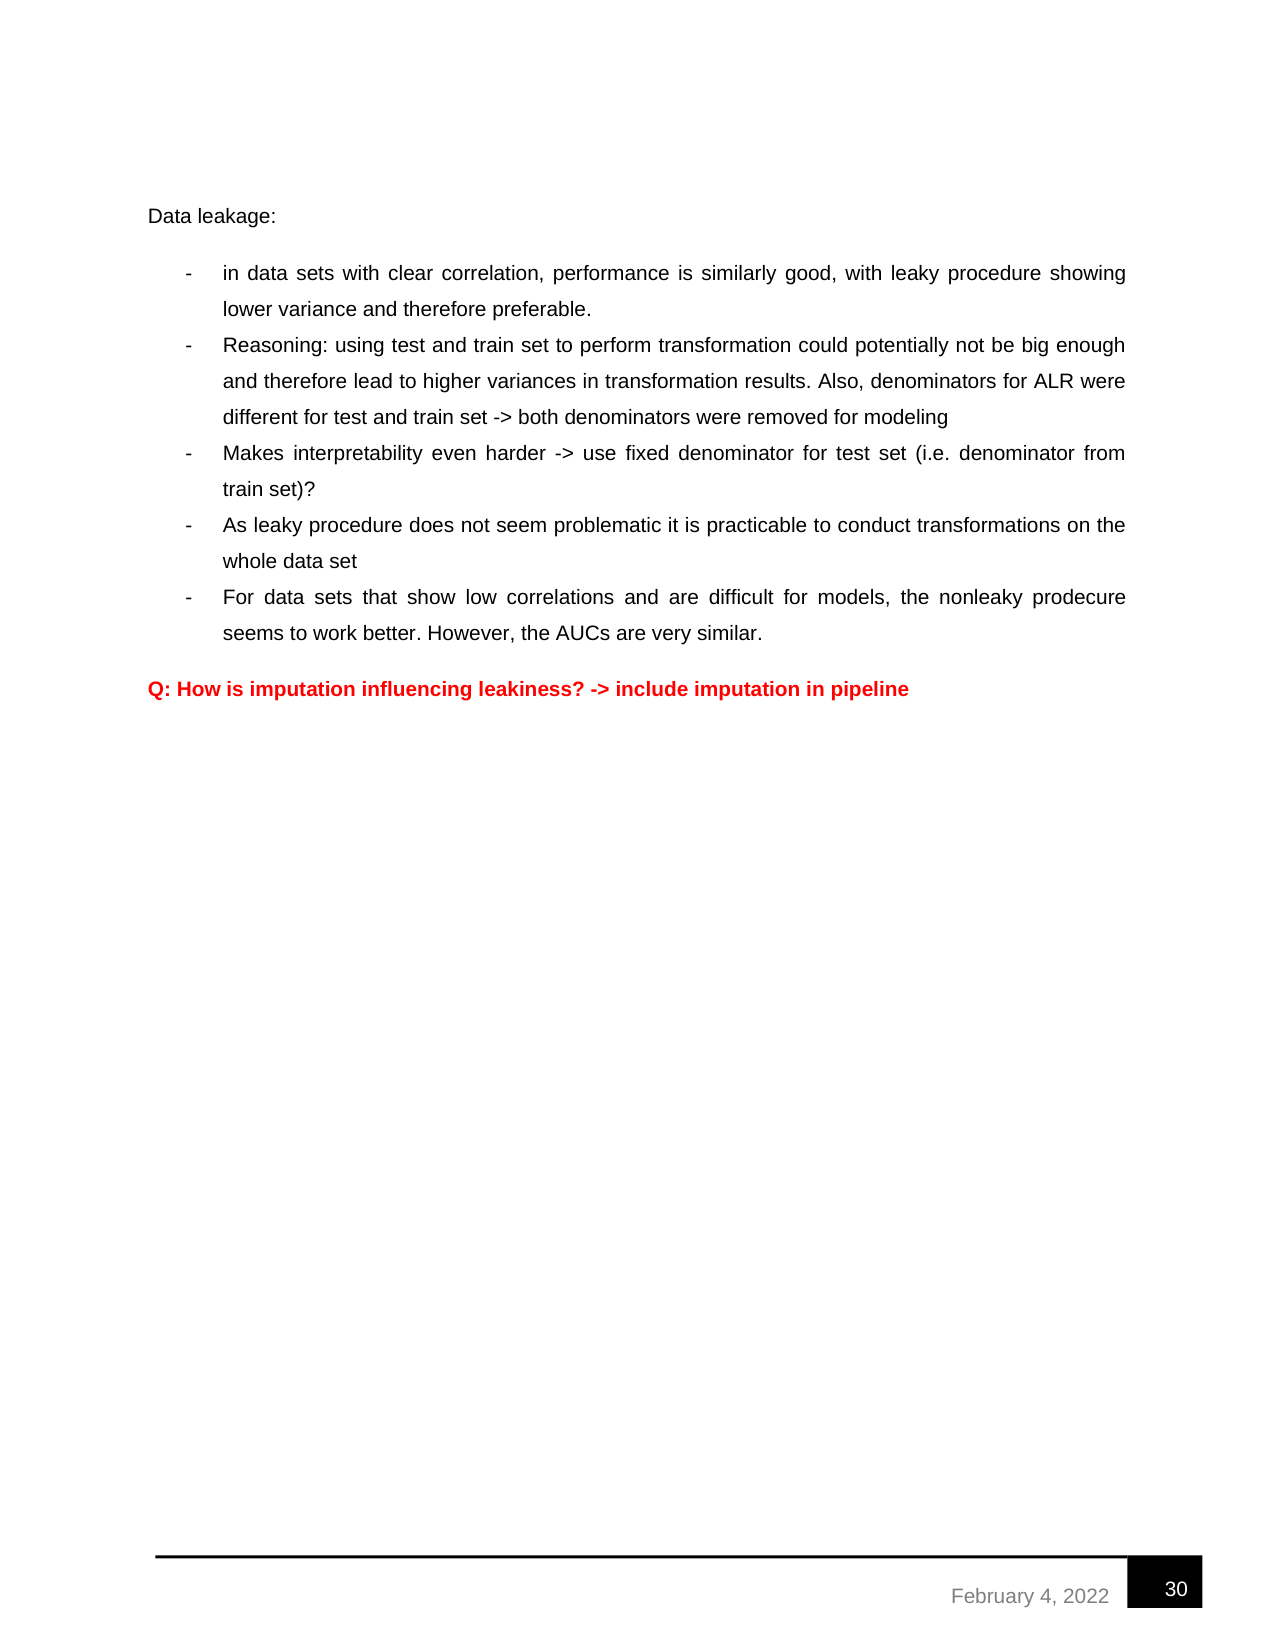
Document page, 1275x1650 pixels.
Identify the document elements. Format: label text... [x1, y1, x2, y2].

list Reasoning: using test and train set to perform transformation could potentially not be big enough and therefore lead to higher variances in transformation results. Also, denominators for ALR were different for test and train set -> both denominators were removed for modeling [185, 333, 1127, 429]
text Data leakage: [148, 204, 1127, 228]
list in data sets with clear correlation, performance is similarly good, with leaky procedure showing lower variance and therefore preferable. [185, 261, 1127, 321]
list As leaky procedure does not seem problematic it is practicable to conduct transformations on the whole data set [185, 513, 1127, 573]
list For data sets that show low correlations and are difficult for models, the nonleaky prodecure seems to work better. However, the AUCs are very similar. [185, 584, 1127, 644]
list Makes interpretability even harder -> use fixed denominator for test set (i.e. denominator from train set)? [185, 441, 1127, 501]
text Q: How is imputation influencing leakiness? -> include imputation in pipeline [148, 677, 1127, 701]
